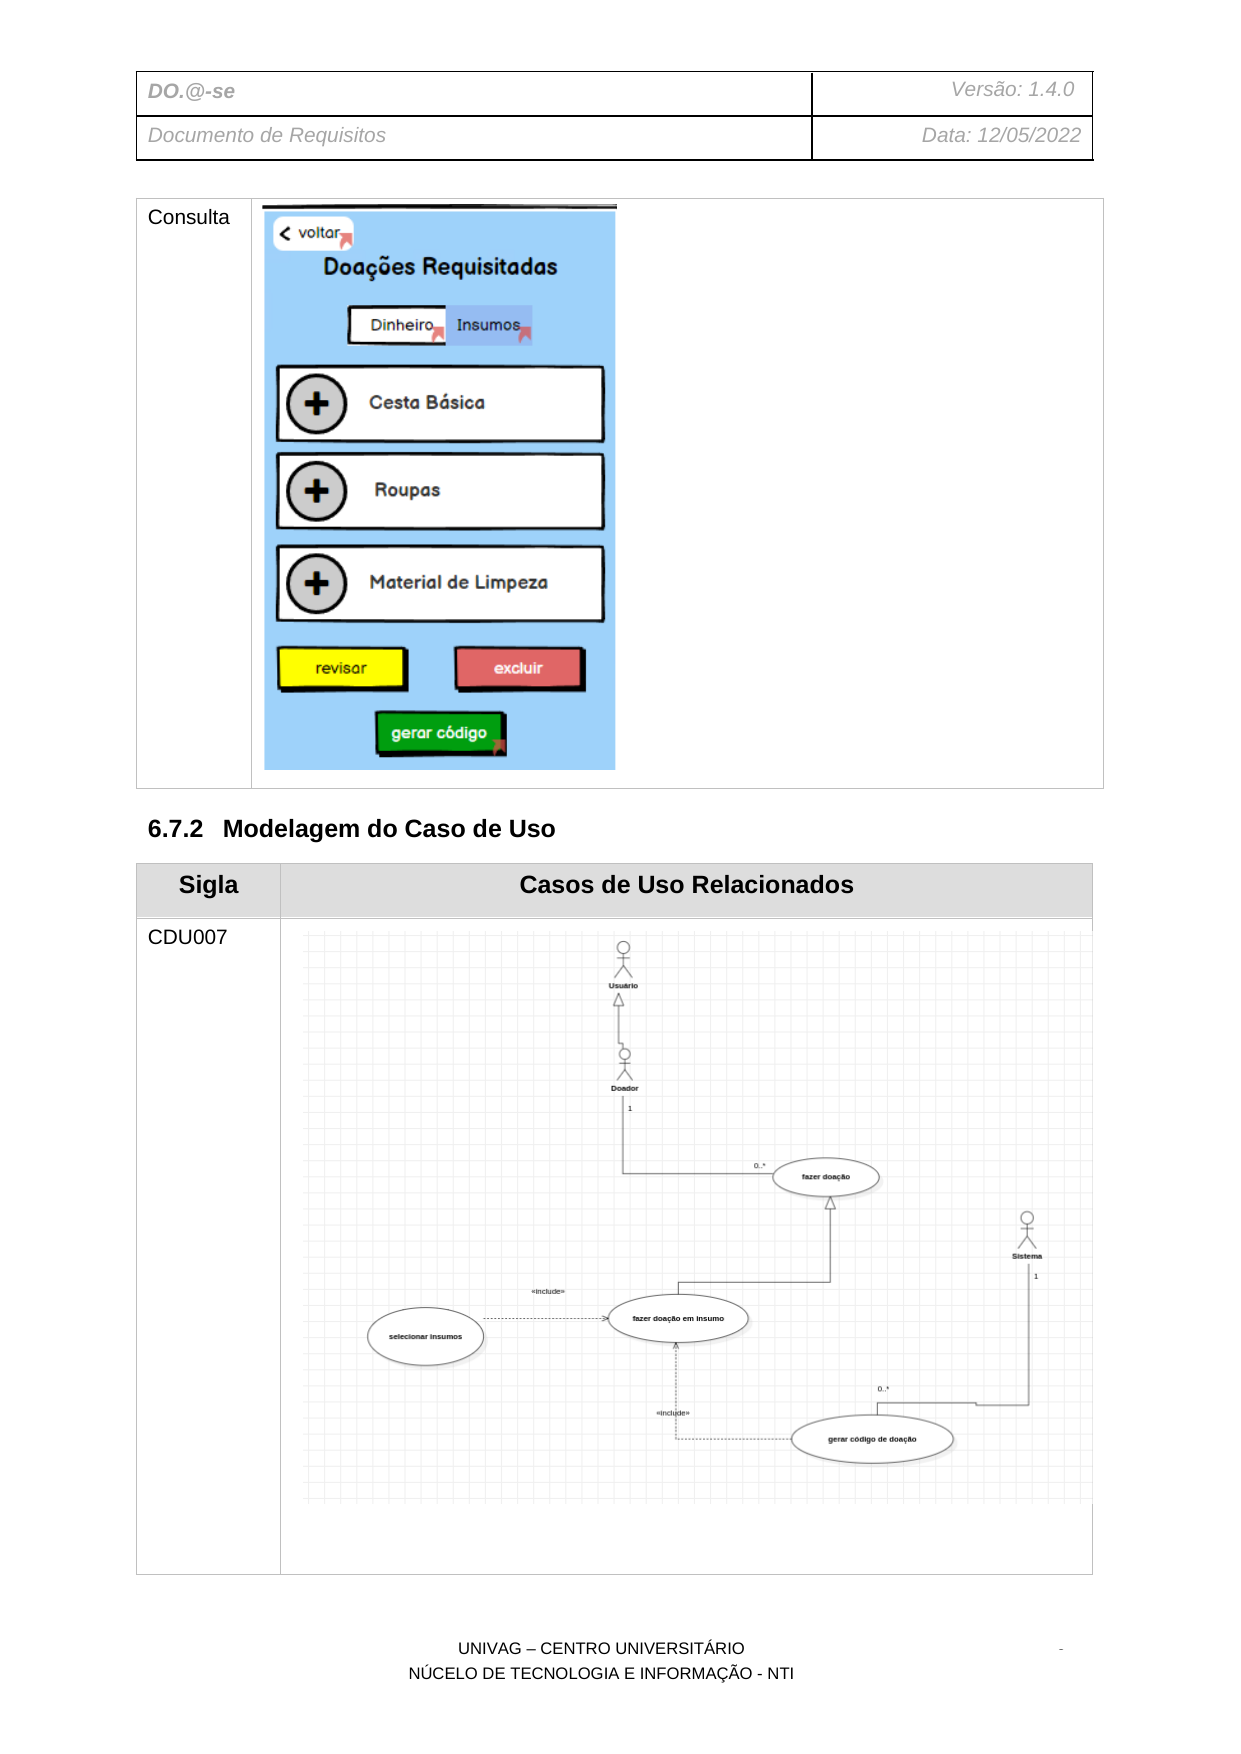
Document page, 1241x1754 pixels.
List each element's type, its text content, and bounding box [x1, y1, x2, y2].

table_cell [252, 199, 1103, 788]
table_cell [281, 919, 1092, 1574]
picture [262, 204, 617, 770]
table_cell Consulta [137, 199, 251, 788]
picture [303, 931, 1093, 1504]
table_header Sigla [137, 864, 280, 917]
table_header Casos de Uso Relacionados [281, 864, 1092, 917]
table_cell CDU007 [137, 919, 280, 1574]
list Modelagem do Caso de Uso [148, 814, 1092, 843]
